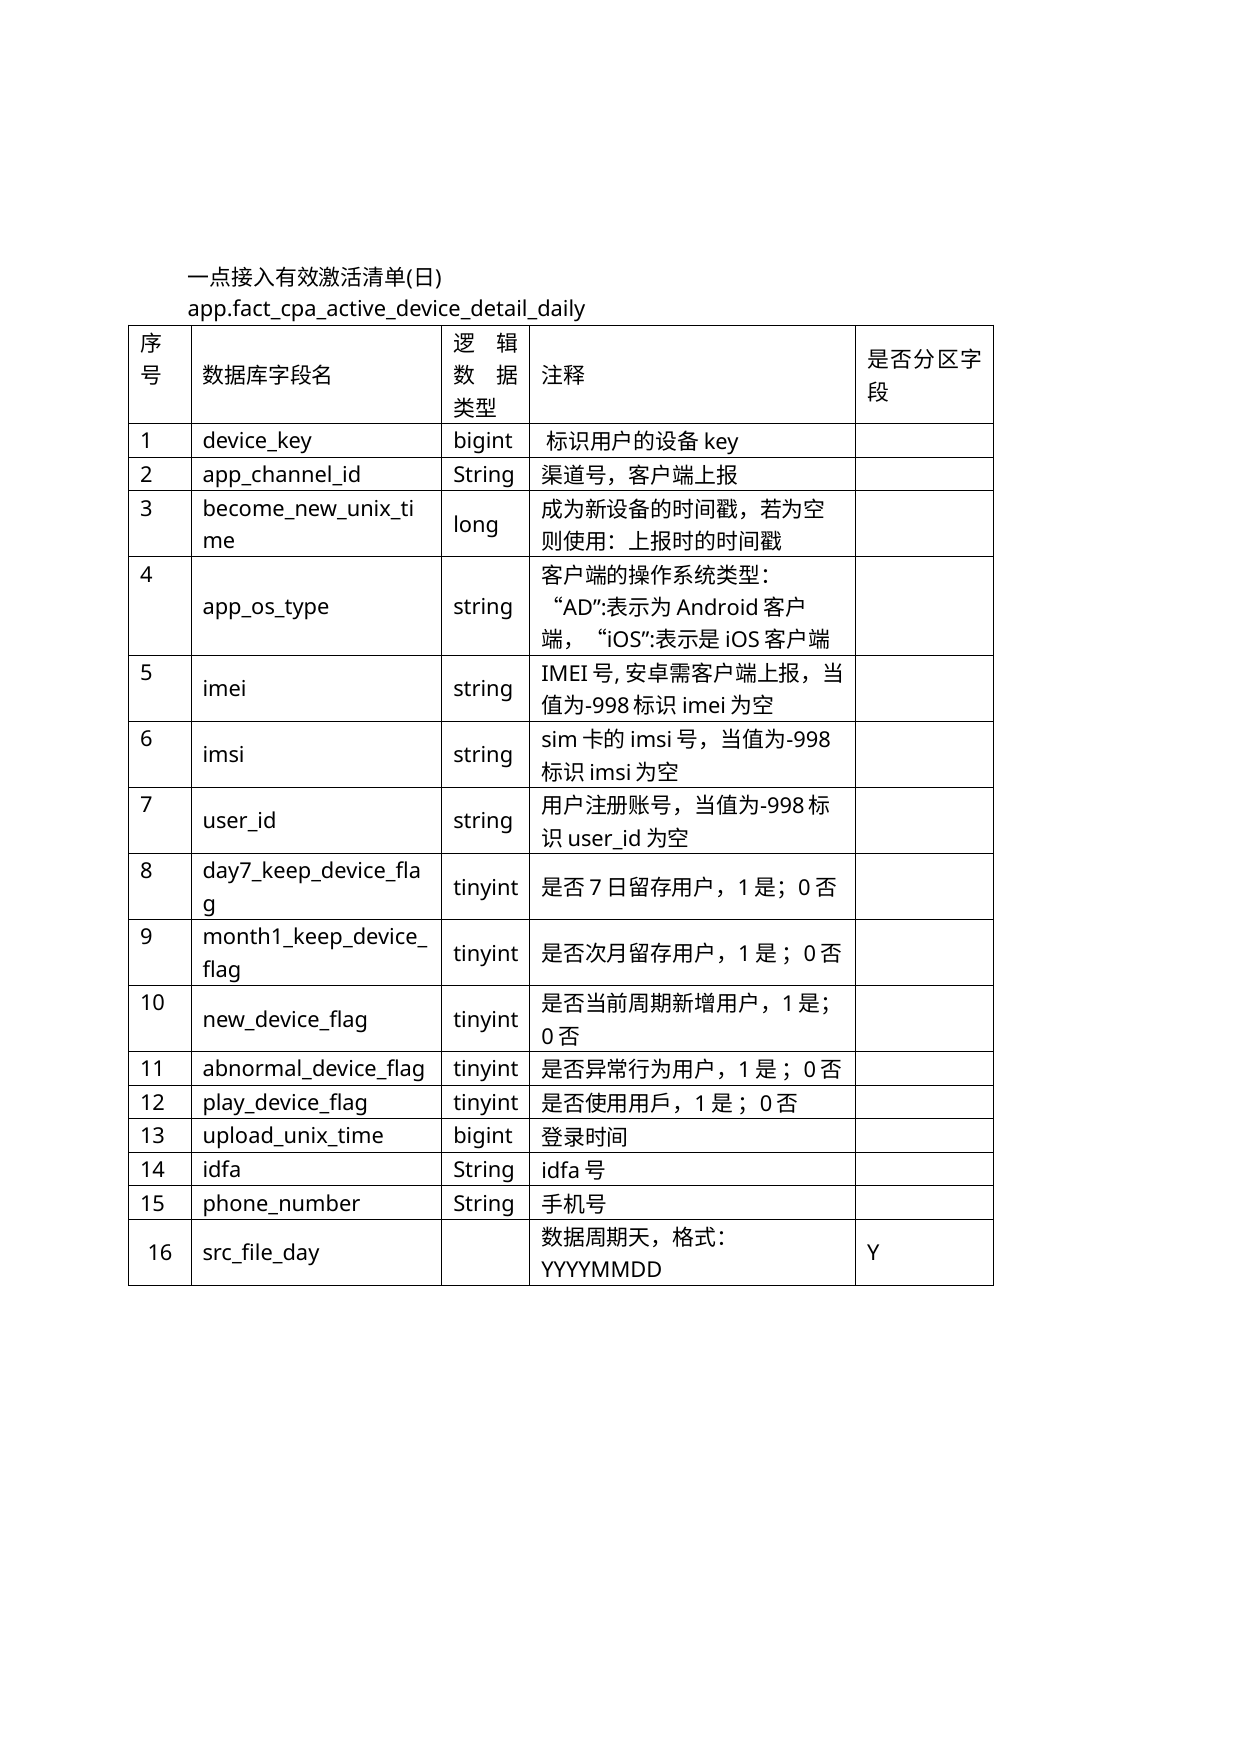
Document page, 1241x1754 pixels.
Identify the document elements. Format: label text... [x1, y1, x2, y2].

table_header 逻辑数据类型 [442, 326, 529, 423]
table_cell bigint [442, 424, 529, 457]
table_cell device_key [192, 424, 441, 457]
table_cell tinyint [442, 854, 529, 919]
table_cell [856, 1119, 993, 1152]
table_cell 是否次月留存用户，1是 ；0否 [530, 920, 855, 985]
table_cell 数据周期天，格式：YYYYMMDD [530, 1220, 855, 1285]
table_cell play_device_flag [192, 1086, 441, 1118]
table_cell 13 [129, 1119, 191, 1152]
table_cell [856, 1186, 993, 1219]
table_cell 12 [129, 1086, 191, 1118]
table_cell 手机号 [530, 1186, 855, 1219]
table_cell 标识用户的设备key [530, 424, 855, 457]
table_cell long [442, 491, 529, 556]
table_header 注释 [530, 326, 855, 423]
table_cell 是否7日留存用户，1是；0否 [530, 854, 855, 919]
table_cell 11 [129, 1052, 191, 1084]
table_cell 登录时间 [530, 1119, 855, 1152]
table_cell bigint [442, 1119, 529, 1152]
table_cell String [442, 458, 529, 490]
table_cell 6 [129, 722, 191, 787]
table_cell phone_number [192, 1186, 441, 1219]
table_cell month1_keep_device_flag [192, 920, 441, 985]
table_cell 客户端的操作系统类型：“AD”:表示为Android客户端，“iOS”:表示是iOS客户端 [530, 557, 855, 655]
table_cell app_os_type [192, 557, 441, 655]
text app.fact_cpa_active_device_detail_daily [187, 292, 1053, 324]
table_cell 15 [129, 1186, 191, 1219]
table_cell 10 [129, 986, 191, 1051]
table_cell 是否异常行为用户，1是 ；0否 [530, 1052, 855, 1084]
table_header 是否分区字段 [856, 326, 993, 423]
table_header 序号 [129, 326, 191, 423]
table_cell Y [856, 1220, 993, 1285]
table_cell upload_unix_time [192, 1119, 441, 1152]
table_cell 1 [129, 424, 191, 457]
table_cell IMEI号, 安卓需客户端上报，当值为-998标识imei为空 [530, 656, 855, 721]
table_cell tinyint [442, 986, 529, 1051]
table_cell user_id [192, 788, 441, 853]
table_cell string [442, 557, 529, 655]
table_cell 5 [129, 656, 191, 721]
table_cell 16 [129, 1220, 191, 1285]
text 一点接入有效激活清单(日) [187, 259, 1053, 292]
table_cell become_new_unix_time [192, 491, 441, 556]
table_cell [856, 656, 993, 721]
table_cell string [442, 656, 529, 721]
table_cell tinyint [442, 1052, 529, 1084]
table_cell 4 [129, 557, 191, 655]
table_cell [442, 1220, 529, 1285]
table_cell [856, 1052, 993, 1084]
table_cell [856, 1086, 993, 1118]
table_cell 9 [129, 920, 191, 985]
table_cell [856, 722, 993, 787]
table_cell [856, 986, 993, 1051]
table_cell 用户注册账号，当值为-998标识user_id为空 [530, 788, 855, 853]
table_cell 14 [129, 1153, 191, 1185]
table_cell day7_keep_device_flag [192, 854, 441, 919]
table_cell 是否使用用戶，1是 ；0否 [530, 1086, 855, 1118]
table_cell string [442, 722, 529, 787]
table_cell [856, 788, 993, 853]
table_cell tinyint [442, 1086, 529, 1118]
table_cell idfa [192, 1153, 441, 1185]
table_cell [856, 1153, 993, 1185]
table_cell app_channel_id [192, 458, 441, 490]
table_cell 成为新设备的时间戳，若为空则使用：上报时的时间戳 [530, 491, 855, 556]
table_cell [856, 458, 993, 490]
table_cell idfa号 [530, 1153, 855, 1185]
table_cell 8 [129, 854, 191, 919]
table_cell 是否当前周期新增用户，1是；0否 [530, 986, 855, 1051]
table_cell String [442, 1186, 529, 1219]
table_cell 渠道号，客户端上报 [530, 458, 855, 490]
table_header 数据库字段名 [192, 326, 441, 423]
table_cell src_file_day [192, 1220, 441, 1285]
table_cell 7 [129, 788, 191, 853]
table_cell new_device_flag [192, 986, 441, 1051]
table_cell abnormal_device_flag [192, 1052, 441, 1084]
table_cell [856, 854, 993, 919]
table_cell imei [192, 656, 441, 721]
table_cell [856, 424, 993, 457]
table_cell [856, 557, 993, 655]
table_cell sim卡的imsi号，当值为-998标识imsi为空 [530, 722, 855, 787]
table_cell tinyint [442, 920, 529, 985]
table_cell imsi [192, 722, 441, 787]
table_cell [856, 491, 993, 556]
table_cell String [442, 1153, 529, 1185]
table_cell 2 [129, 458, 191, 490]
table_cell [856, 920, 993, 985]
table_cell 3 [129, 491, 191, 556]
table_cell string [442, 788, 529, 853]
